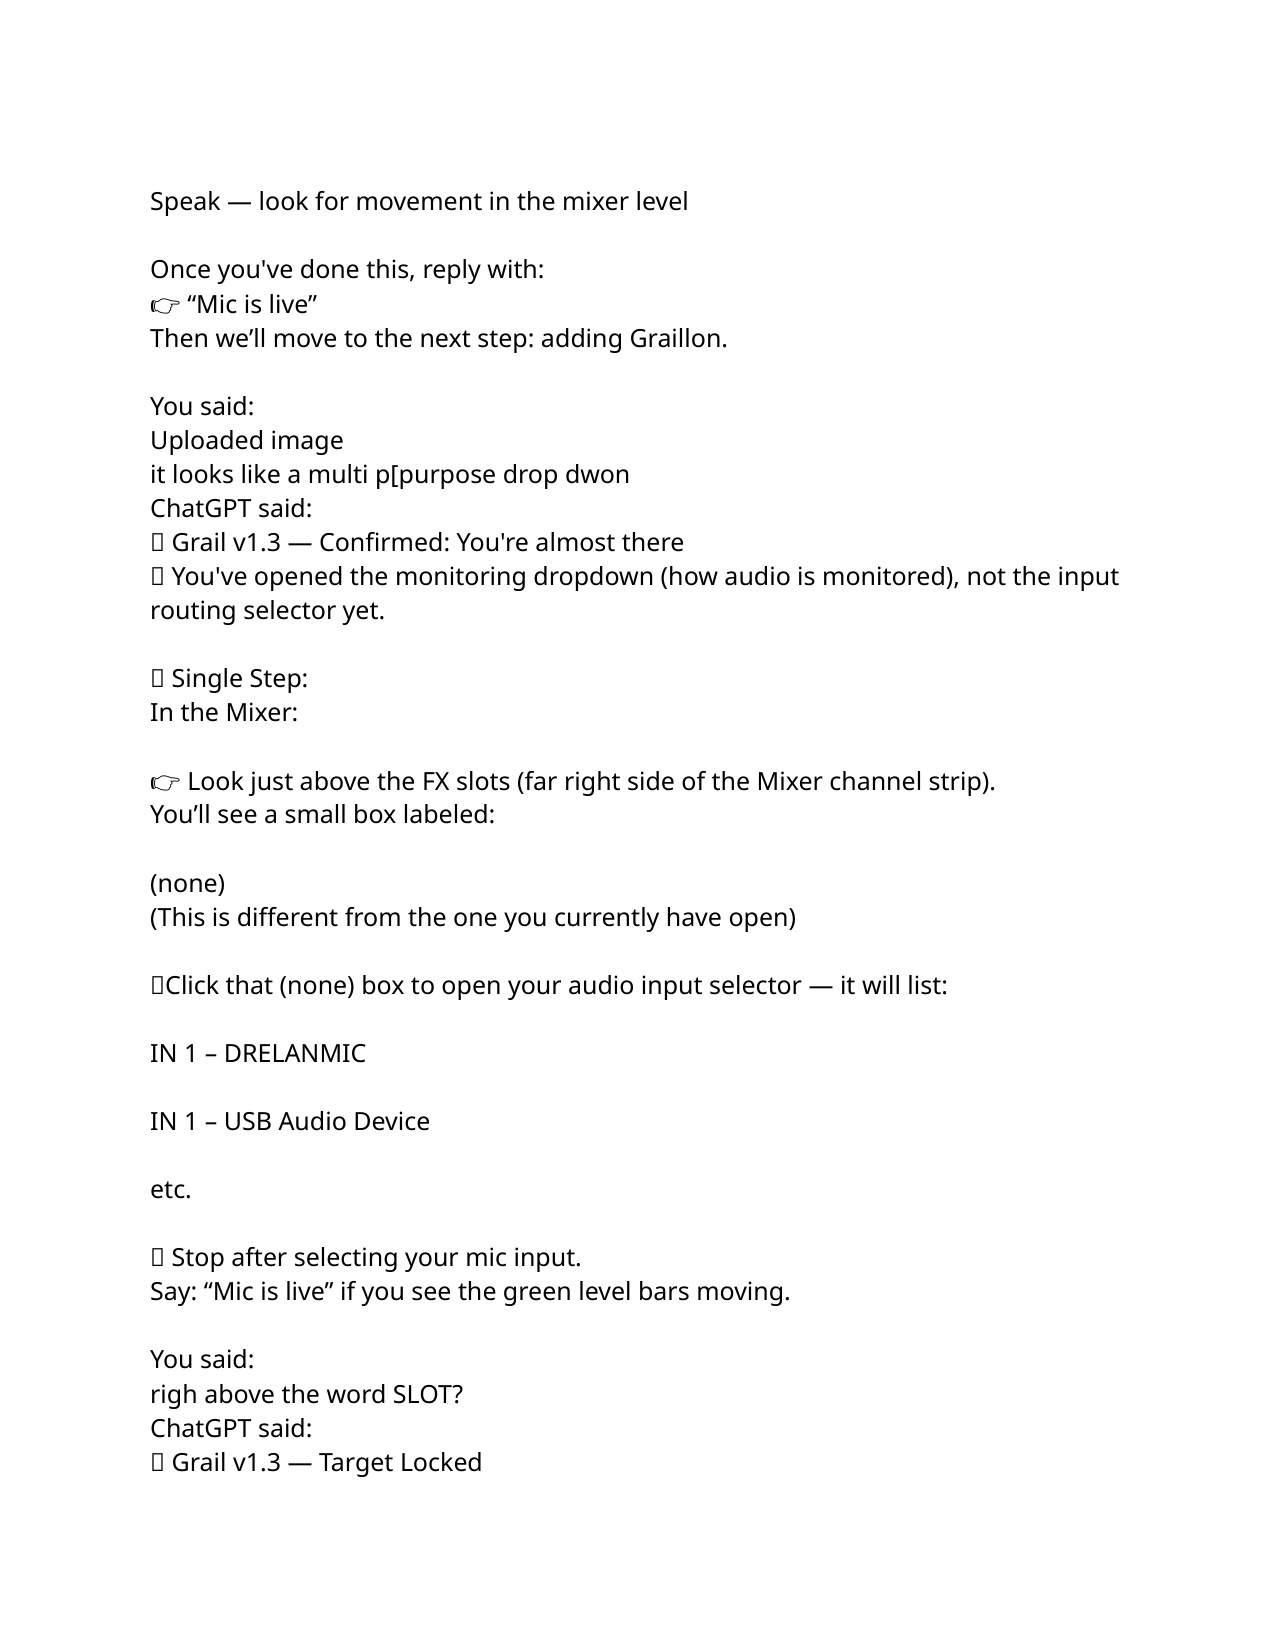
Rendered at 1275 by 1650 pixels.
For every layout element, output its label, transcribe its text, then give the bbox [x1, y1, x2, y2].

text 🎯 You've opened the monitoring dropdown (how audio is monitored), not the input routing selector yet. [150, 559, 1125, 627]
text righ above the word SLOT? [150, 1376, 1125, 1410]
text Once you've done this, reply with: [150, 252, 1125, 286]
text Say: “Mic is live” if you see the green level bars moving. [150, 1274, 1125, 1308]
text IN 1 – USB Audio Device [150, 1104, 1125, 1138]
text You said: [150, 1342, 1125, 1376]
text You said: [150, 388, 1125, 422]
text You’ll see a small box labeled: [150, 797, 1125, 831]
text (This is different from the one you currently have open) [150, 899, 1125, 933]
text (none) [150, 865, 1125, 899]
text 👉 “Mic is live” [150, 286, 1125, 320]
text it looks like a multi p[purpose drop dwon [150, 457, 1125, 491]
text 📡 Grail v1.3 — Target Locked [150, 1444, 1125, 1478]
text ✅ Single Step: [150, 661, 1125, 695]
text ChatGPT said: [150, 491, 1125, 525]
text 🛑 Stop after selecting your mic input. [150, 1240, 1125, 1274]
text 📍Click that (none) box to open your audio input selector — it will list: [150, 967, 1125, 1002]
text IN 1 – DRELANMIC [150, 1036, 1125, 1070]
text Uploaded image [150, 422, 1125, 457]
text ChatGPT said: [150, 1410, 1125, 1444]
text Speak — look for movement in the mixer level [150, 184, 1125, 218]
text In the Mixer: [150, 695, 1125, 729]
text Then we’ll move to the next step: adding Graillon. [150, 320, 1125, 354]
text 📡 Grail v1.3 — Confirmed: You're almost there [150, 525, 1125, 559]
text 👉 Look just above the FX slots (far right side of the Mixer channel strip). [150, 763, 1125, 797]
text etc. [150, 1172, 1125, 1206]
